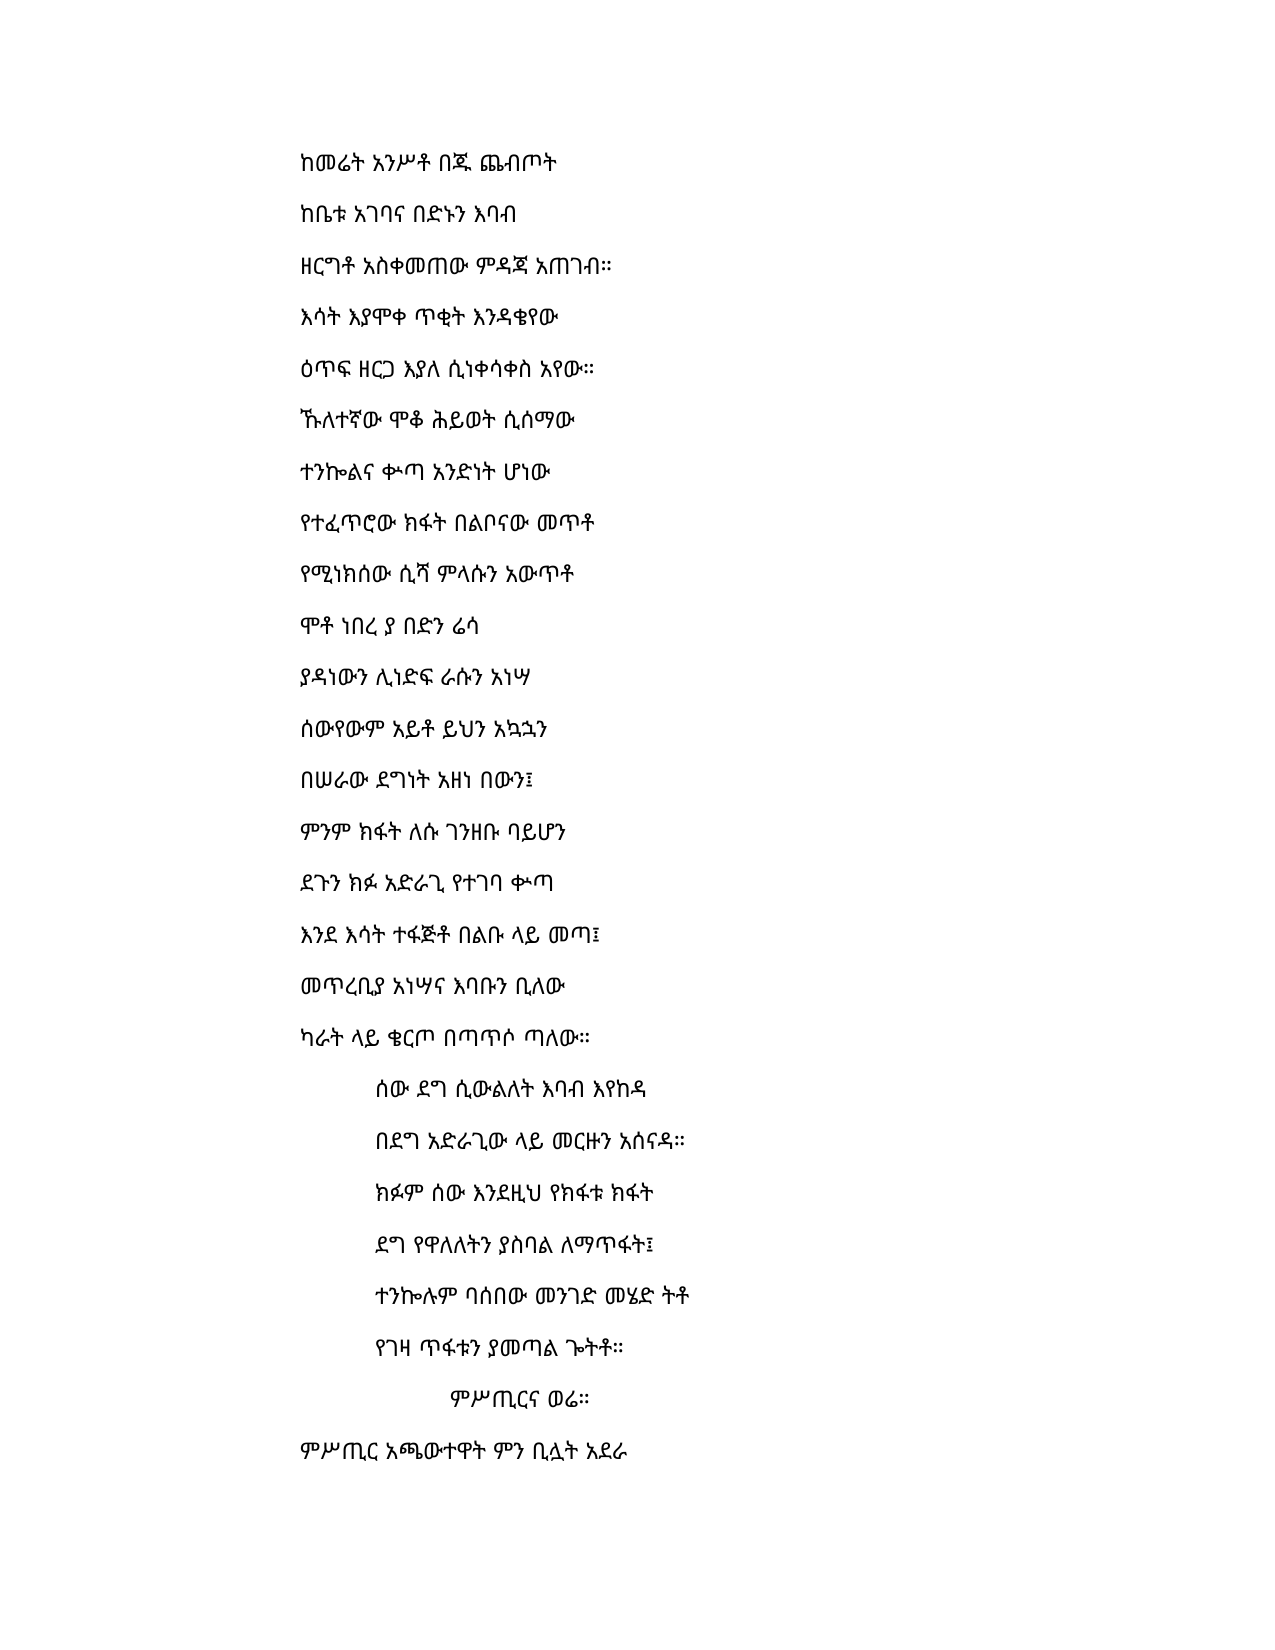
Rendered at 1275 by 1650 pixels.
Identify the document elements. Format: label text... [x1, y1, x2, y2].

text ምንም ክፋት ለሱ ገንዘቡ ባይሆን [225, 819, 1125, 846]
text ከመሬት አንሥቶ በጁ ጨብጦት [225, 150, 1125, 177]
text የሚነክሰው ሲሻ ምላሱን አውጥቶ [225, 562, 1125, 588]
text ያዳነውን ሊነድፍ ራሱን አነሣ [225, 664, 1125, 691]
text ሰው ደግ ሲውልለት እባብ እየከዳ [225, 1076, 1125, 1103]
text መጥረቢያ አነሣና እባቡን ቢለው [225, 973, 1125, 1000]
text የተፈጥሮው ክፋት በልቦናው መጥቶ [225, 510, 1125, 537]
text የገዛ ጥፋቱን ያመጣል ጐትቶ። [300, 1335, 1125, 1362]
text ካራት ላይ ቄርጦ በጣጥሶ ጣለው። [225, 1025, 1125, 1051]
text ኹለተኛው ሞቆ ሕይወት ሲሰማው [225, 407, 1125, 434]
text ዘርግቶ አስቀመጠው ምዳጃ አጠገብ። [225, 253, 1125, 279]
text ሰውየውም አይቶ ይህን አኳኋን [225, 716, 1125, 743]
text ምሥጢርና ወሬ። [375, 1386, 1125, 1413]
text ከቤቱ አገባና በድኑን እባብ [225, 201, 1125, 228]
text እንደ እሳት ተፋጅቶ በልቡ ላይ መጣ፤ [225, 922, 1125, 948]
text ደግ የዋለለትን ያስባል ለማጥፋት፤ [300, 1232, 1125, 1259]
text ክፉም ሰው እንደዚህ የክፋቱ ክፋት [300, 1181, 1125, 1207]
text በደግ አድራጊው ላይ መርዙን አሰናዳ። [225, 1128, 1125, 1155]
text ተንኰሉም ባሰበው መንገድ መሄድ ትቶ [300, 1283, 1125, 1310]
text ተንኰልና ቍጣ አንድነት ሆነው [225, 459, 1125, 485]
text ደጉን ክፉ አድራጊ የተገባ ቍጣ [225, 870, 1125, 897]
text ምሥጢር አጫውተዋት ምን ቢሏት አደራ [225, 1438, 1125, 1464]
text በሠራው ደግነት አዘነ በውን፤ [225, 767, 1125, 794]
text እሳት እያሞቀ ጥቂት እንዳቄየው [225, 304, 1125, 331]
text ዕጥፍ ዘርጋ እያለ ሲነቀሳቀስ አየው። [225, 356, 1125, 382]
text ሞቶ ነበረ ያ በድን ሬሳ [225, 613, 1125, 640]
